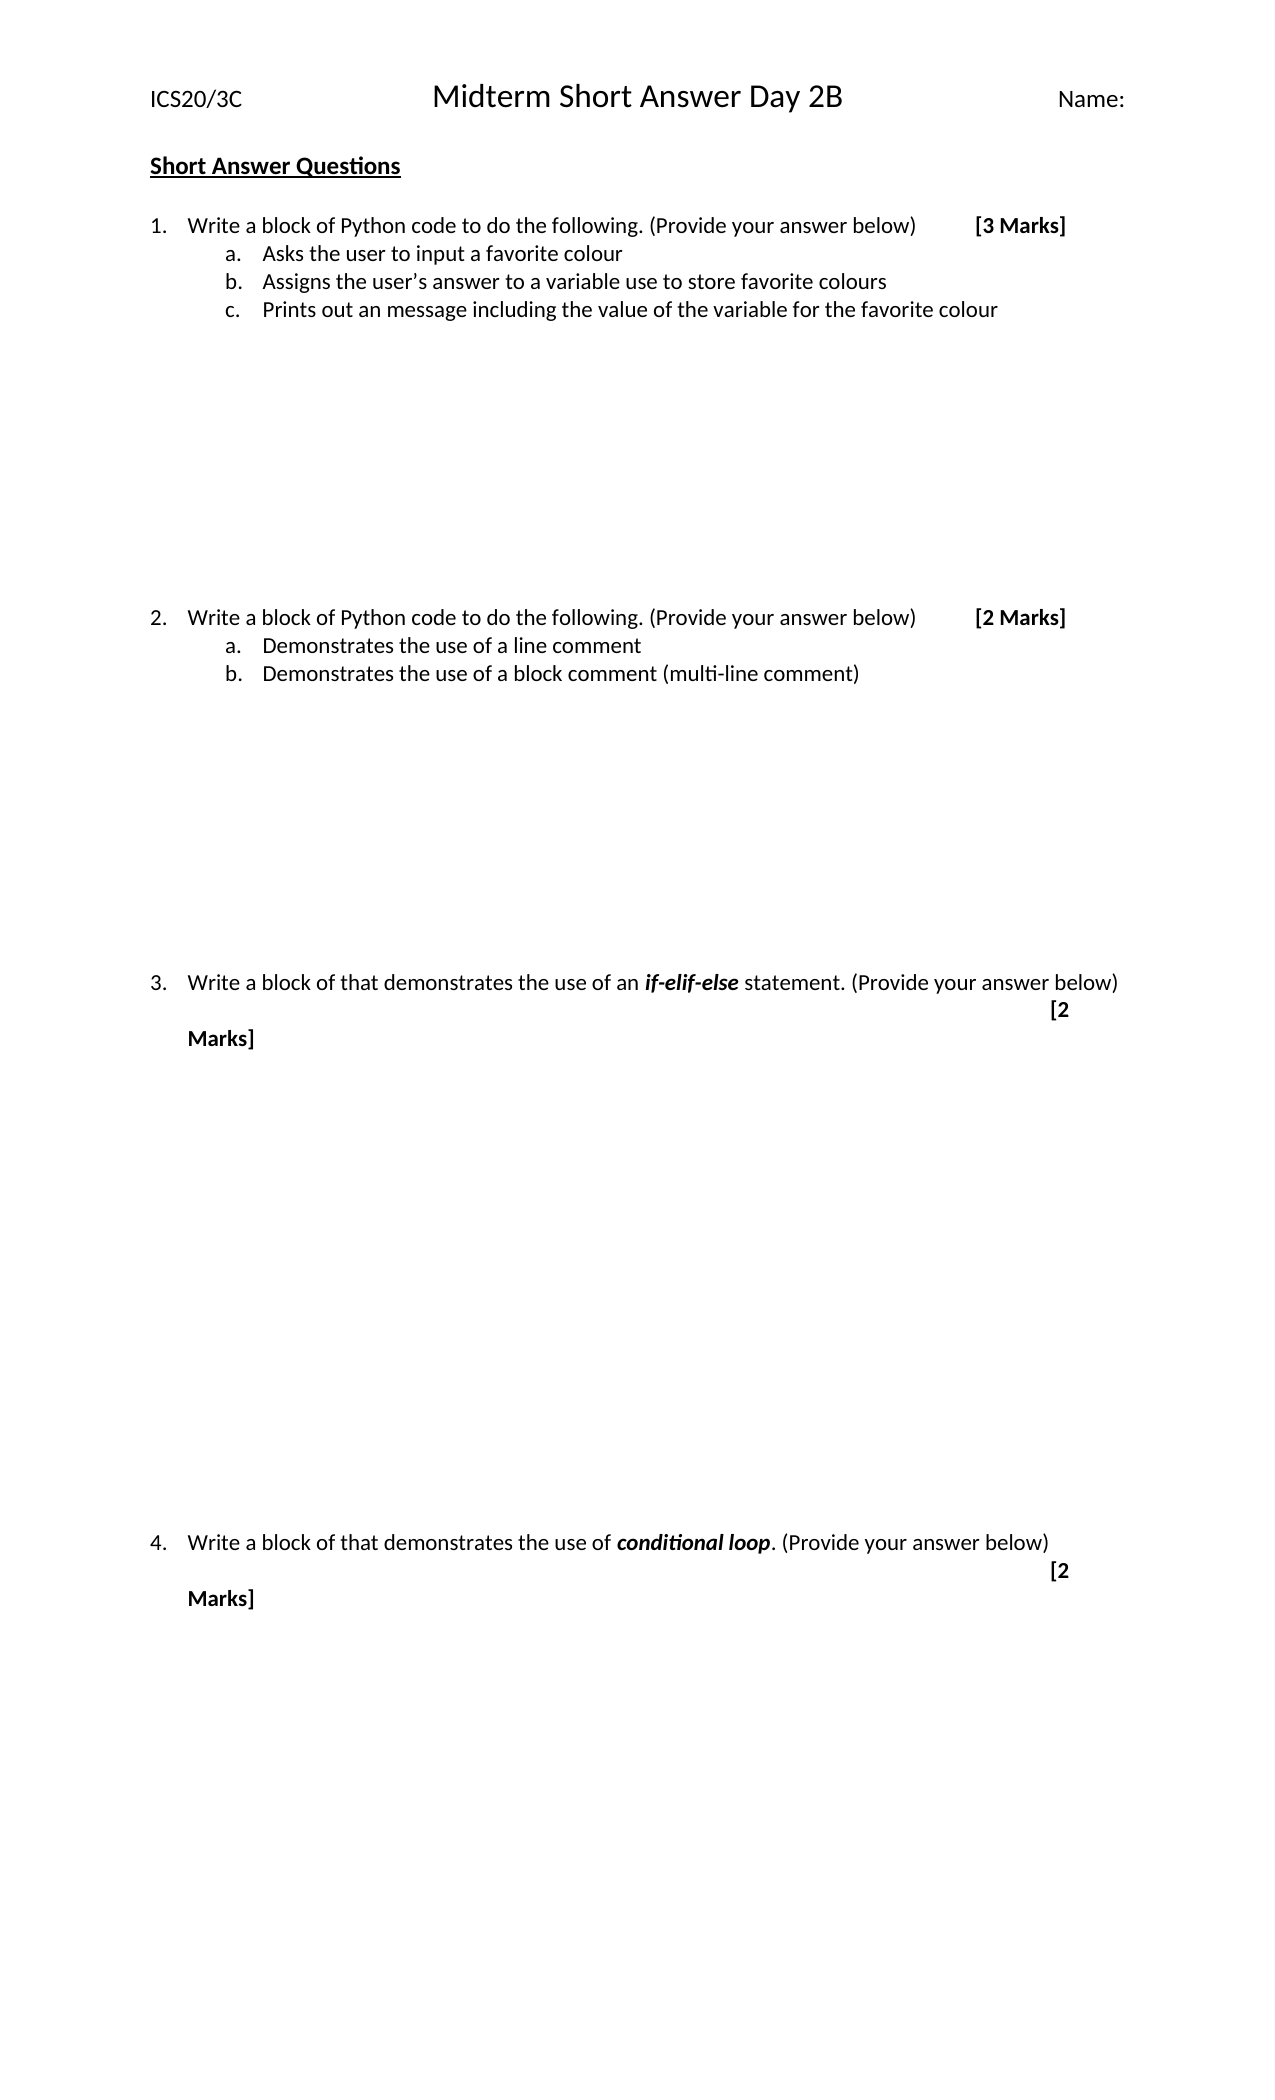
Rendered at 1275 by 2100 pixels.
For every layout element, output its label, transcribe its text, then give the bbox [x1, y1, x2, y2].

list Assigns the user’s answer to a variable use to store favorite colours [225, 267, 1125, 295]
list Demonstrates the use of a block comment (multi-line comment) [225, 659, 1125, 687]
list Demonstrates the use of a line comment [225, 631, 1125, 659]
list Prints out an message including the value of the variable for the favorite colour [225, 295, 1125, 351]
list Asks the user to input a favorite colour [225, 239, 1125, 267]
list Write a block of Python code to do the following. (Provide your answer below) [3 Marks] [150, 211, 1125, 239]
list Write a block of that demonstrates the use of an if-elif-else statement. (Provide your answer below) [2 Marks] [150, 968, 1125, 1052]
list Write a block of Python code to do the following. (Provide your answer below) [2 Marks] [150, 603, 1125, 631]
list Write a block of that demonstrates the use of conditional loop. (Provide your answer below) [2 Marks] [150, 1528, 1125, 1612]
text Short Answer Questions [150, 150, 1125, 181]
